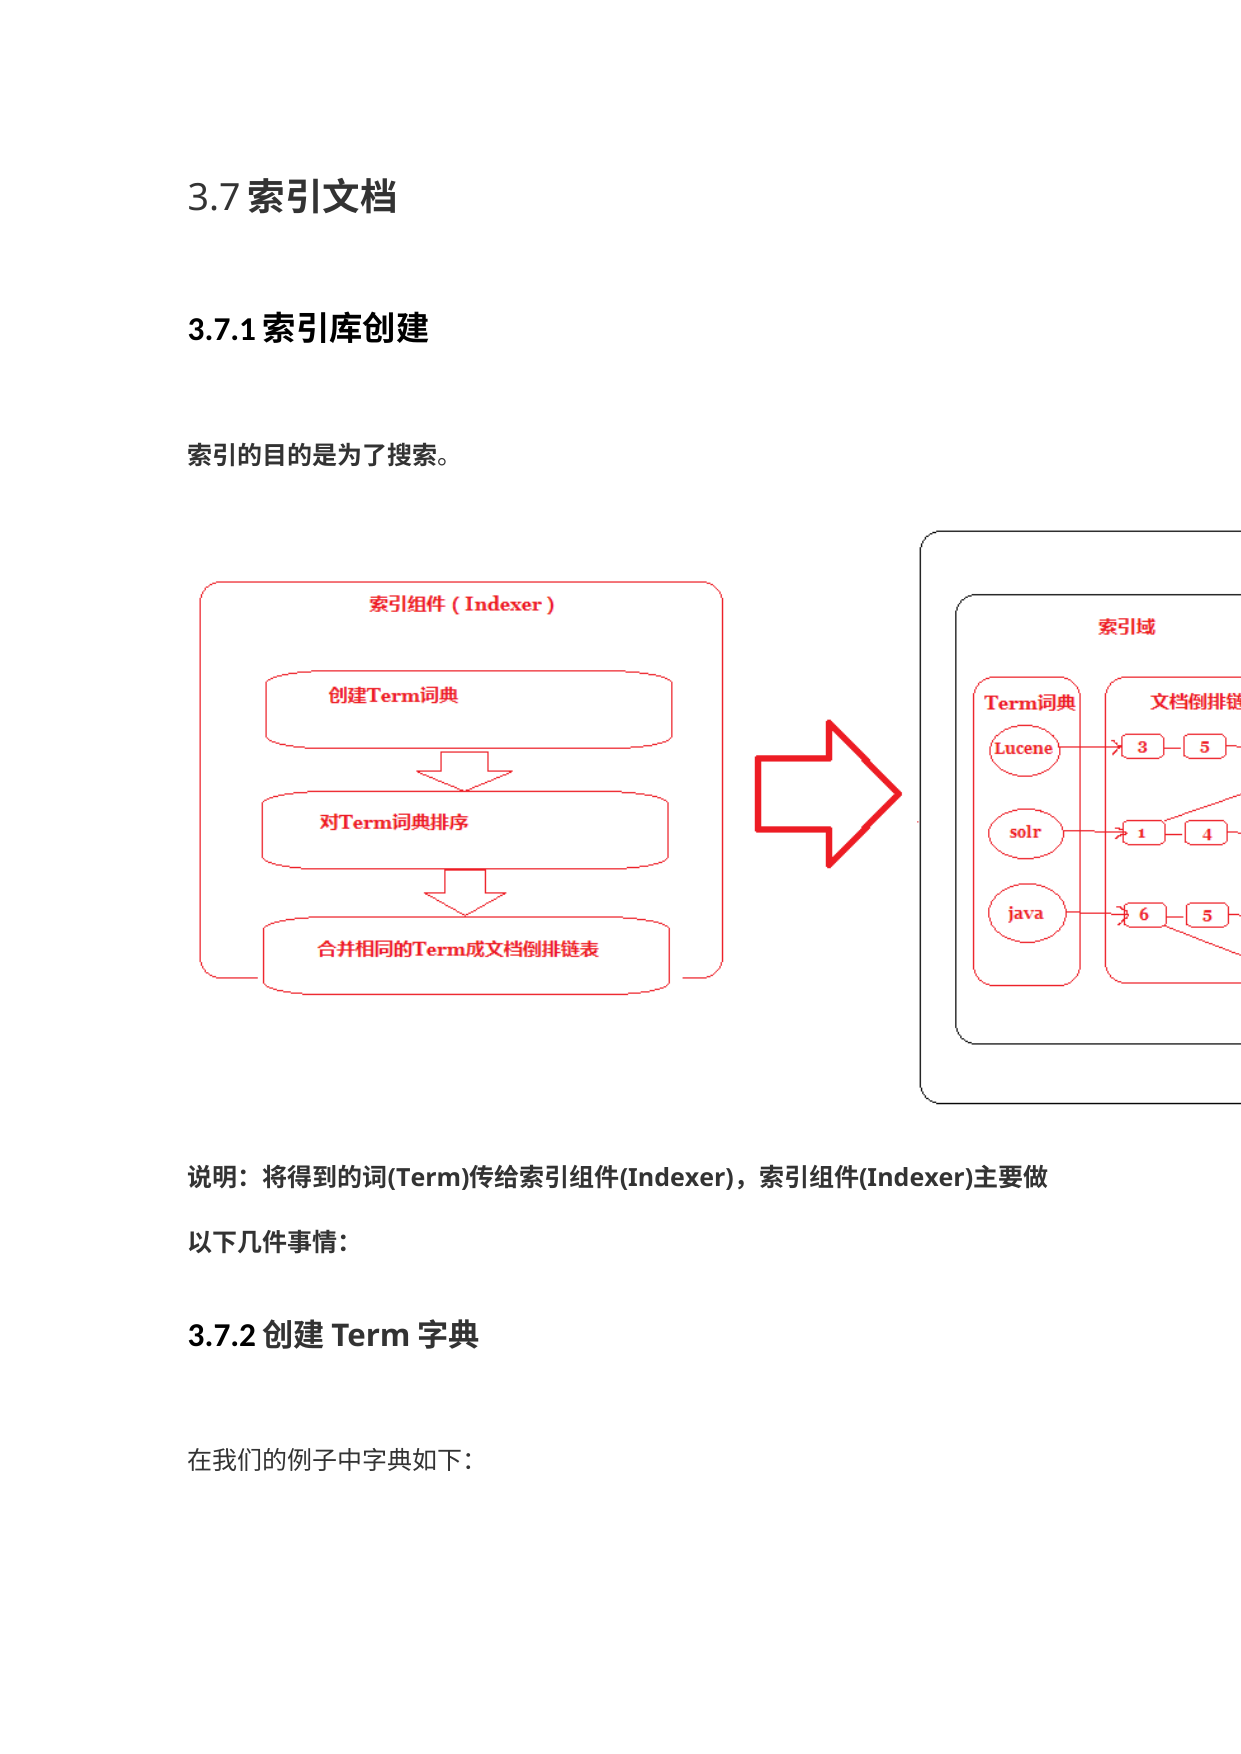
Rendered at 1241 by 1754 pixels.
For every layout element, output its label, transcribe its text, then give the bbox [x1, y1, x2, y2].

text 索引的目的是为了搜索。 [187, 421, 1053, 486]
subtitle 索引文档 [187, 162, 1053, 227]
subtitle 索引库创建 [187, 294, 1053, 359]
picture [187, 513, 1241, 1117]
text 在我们的例子中字典如下： [187, 1426, 1053, 1491]
text 说明：将得到的词(Term)传给索引组件(Indexer)，索引组件(Indexer)主要做以下几件事情： [187, 1143, 1053, 1273]
subtitle 创建Term字典 [187, 1301, 1053, 1366]
